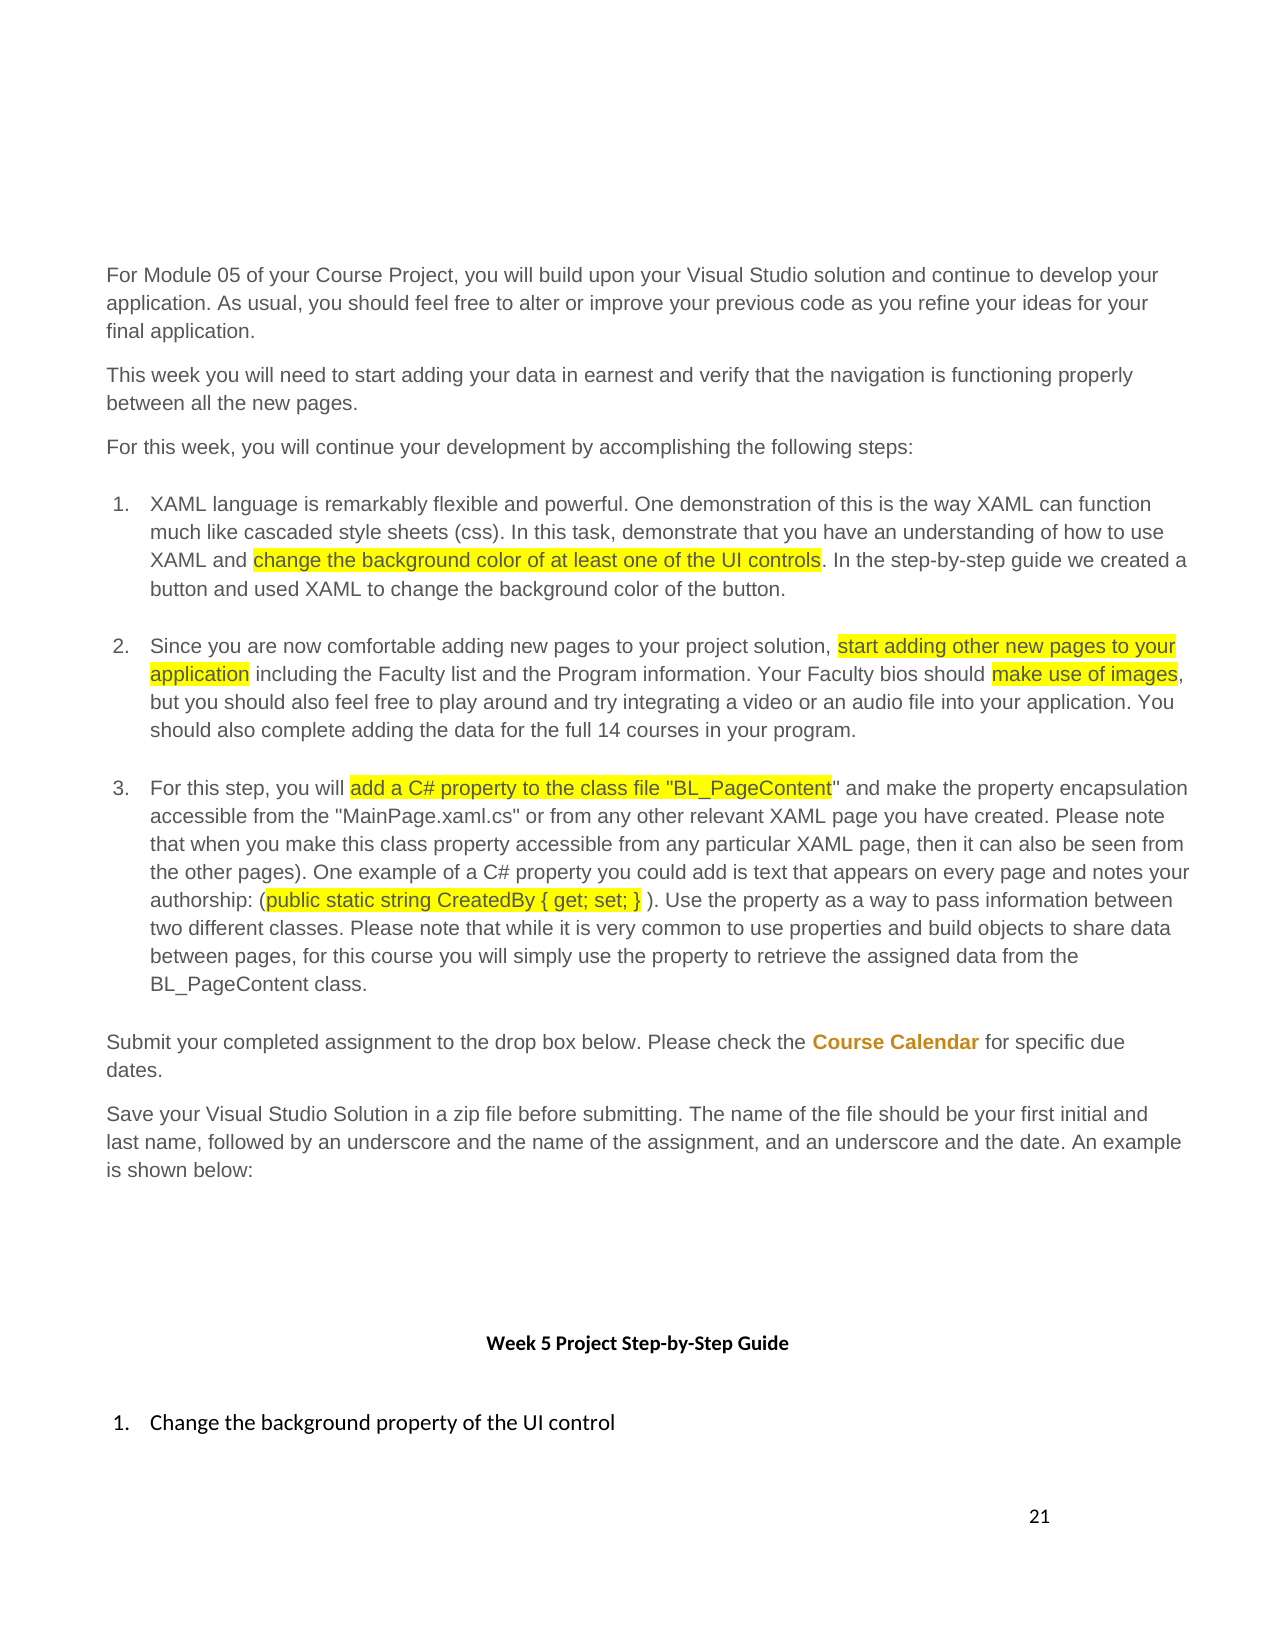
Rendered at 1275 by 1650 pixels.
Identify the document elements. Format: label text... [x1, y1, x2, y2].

list XAML language is remarkably flexible and powerful. One demonstration of this is the way XAML can function much like cascaded style sheets (css). In this task, demonstrate that you have an understanding of how to use XAML and change the background color of at least one of the UI controls. In the step-by-step guide we created a button and used XAML to change the background color of the button. [112, 488, 1200, 600]
list Change the background property of the UI control [112, 1408, 1200, 1436]
text For this week, you will continue your development by accomplishing the following steps: [106, 431, 1184, 459]
list For this step, you will add a C# property to the class file "BL_PageContent" and make the property encapsulation accessible from the "MainPage.xaml.cs" or from any other relevant XAML page you have created. Please note that when you make this class property accessible from any particular XAML page, then it can also be seen from the other pages). One example of a C# property you could add is text that appears on every page and notes your authorship: (public static string CreatedBy { get; set; } ). Use the property as a way to pass information between two different classes. Please note that while it is very common to use properties and build objects to share data between pages, for this course you will simply use the property to retrieve the assigned data from the BL_PageContent class. [112, 771, 1200, 996]
text Week 5 Project Step-by-Step Guide [75, 1330, 1200, 1356]
list Since you are now comfortable adding new pages to your project solution, start adding other new pages to your application including the Faculty list and the Program information. Your Faculty bios should make use of images, but you should also feel free to play around and try integrating a video or an audio file into your application. You should also complete adding the data for the full 14 courses in your program. [112, 629, 1200, 742]
text This week you will need to start adding your data in earnest and verify that the navigation is functioning properly between all the new pages. [106, 359, 1184, 415]
text For Module 05 of your Course Project, you will build upon your Visual Studio solution and continue to develop your application. As usual, you should feel free to alter or improve your previous code as you refine your ideas for your final application. [106, 259, 1184, 343]
text Save your Visual Studio Solution in a zip file before submitting. The name of the file should be your first initial and last name, followed by an underscore and the name of the assignment, and an underscore and the date. An example is shown below: [106, 1097, 1184, 1182]
text Submit your completed assignment to the drop box below. Please check the Course Calendar for specific due dates. [106, 1025, 1184, 1082]
